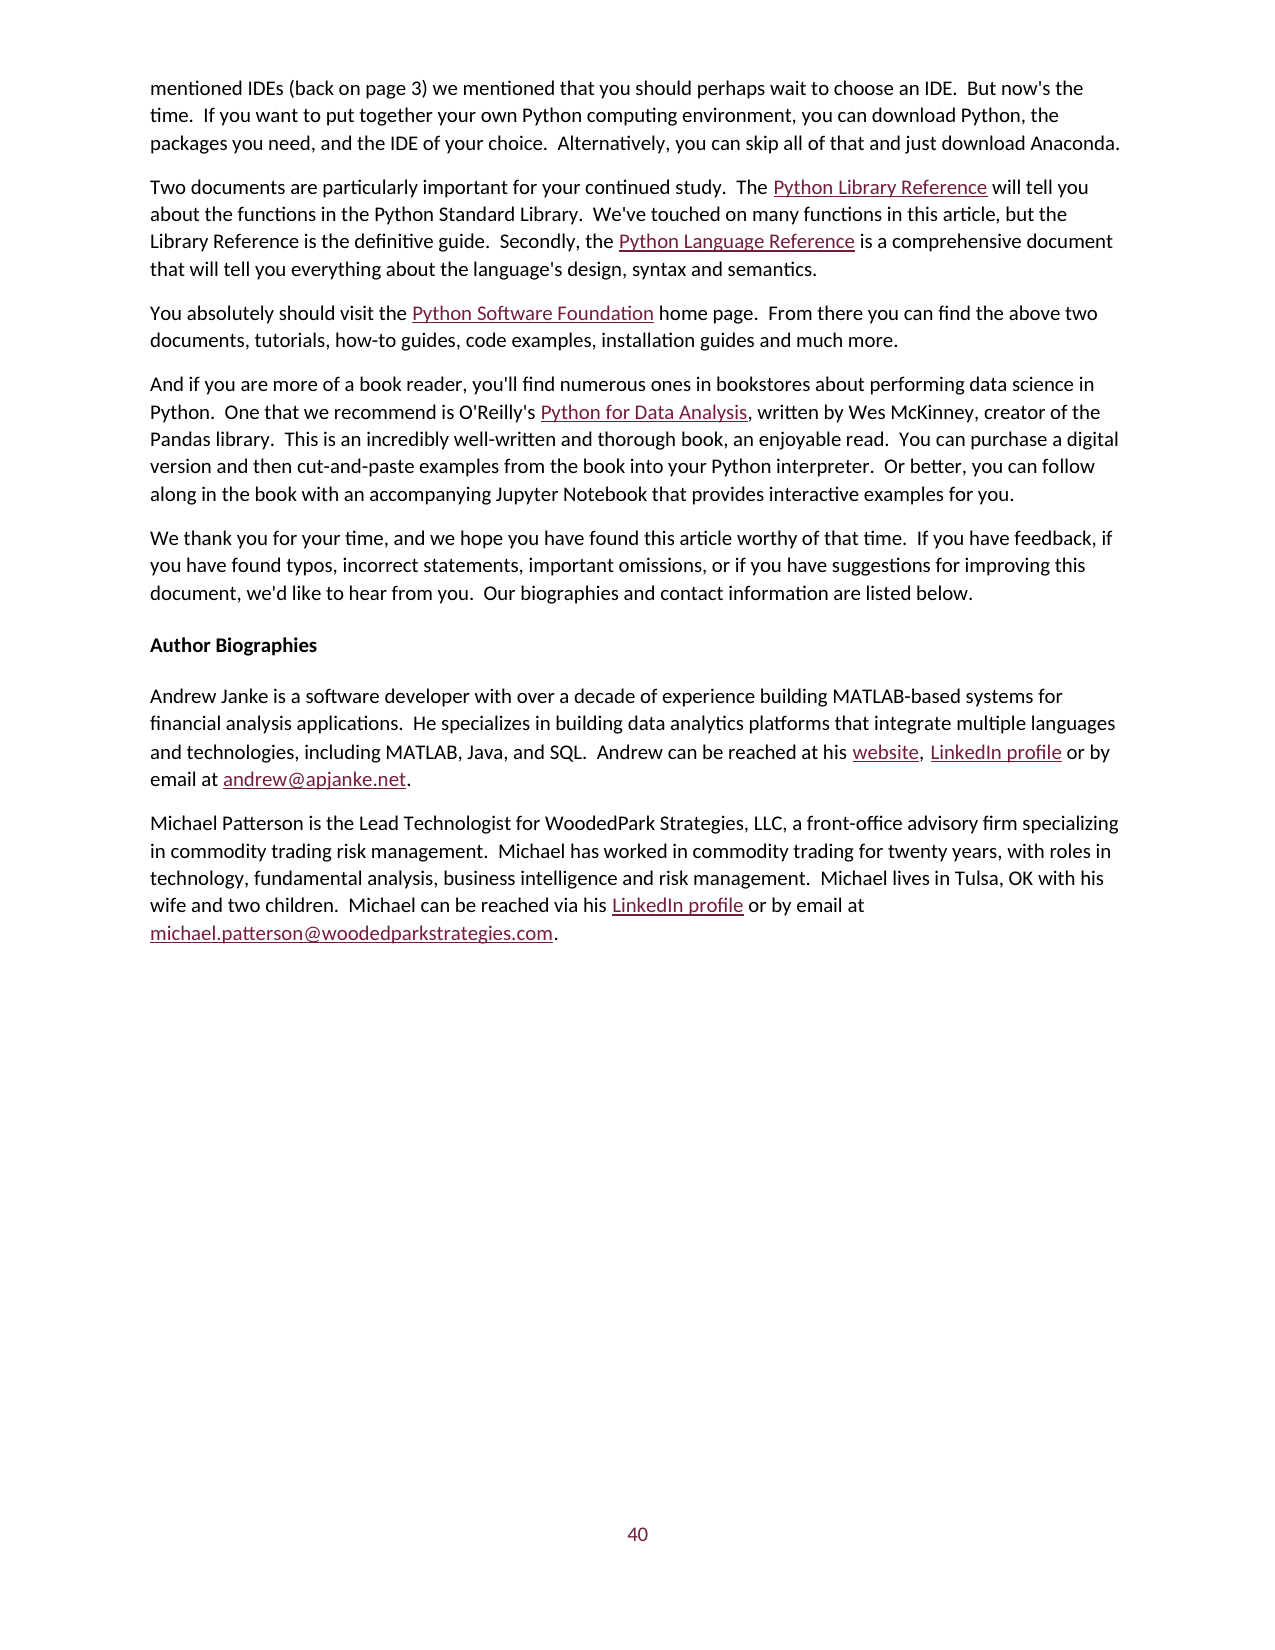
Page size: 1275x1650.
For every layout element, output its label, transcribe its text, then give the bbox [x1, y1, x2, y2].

text We thank you for your time, and we hope you have found this article worthy of that time. If you have feedback, if you have found typos, incorrect statements, important omissions, or if you have suggestions for improving this document, we'd like to hear from you. Our biographies and contact information are listed below. [150, 525, 1125, 605]
text And if you are more of a book reader, you'll find numerous ones in bookstores about performing data science in Python. One that we recommend is O'Reilly's Python for Data Analysis, written by Wes McKinney, creator of the Pandas library. This is an incredibly well-written and thorough book, an enjoyable read. You can purchase a digital version and then cut-and-paste examples from the book into your Python interpreter. Or better, you can follow along in the book with an accompanying Jupyter Notebook that provides interactive examples for you. [150, 372, 1125, 507]
text Two documents are particularly important for your continued study. The Python Library Reference will tell you about the functions in the Python Standard Library. We've touched on many functions in this article, but the Library Reference is the definitive guide. Secondly, the Python Language Reference is a comprehensive document that will tell you everything about the language's design, syntax and semantics. [150, 174, 1125, 281]
subtitle Author Biographies [150, 632, 1125, 658]
text Michael Patterson is the Lead Technologist for WoodedPark Strategies, LLC, a front-office advisory firm specializing in commodity trading risk management. Michael has worked in commodity trading for twenty years, with roles in technology, fundamental analysis, business intelligence and risk management. Michael lives in Tulsa, OK with his wife and two children. Michael can be reached via his LinkedIn profile or by email at michael.patterson@woodedparkstrategies.com. [150, 810, 1125, 945]
text Andrew Janke is a software developer with over a decade of experience building MATLAB-based systems for financial analysis applications. He specializes in building data analytics platforms that integrate multiple languages and technologies, including MATLAB, Java, and SQL. Andrew can be reached at his website, LinkedIn profile or by email at andrew@apjanke.net. [150, 683, 1125, 792]
text You absolutely should visit the Python Software Foundation home page. From there you can find the above two documents, tutorials, how-to guides, code examples, installation guides and much more. [150, 300, 1125, 353]
